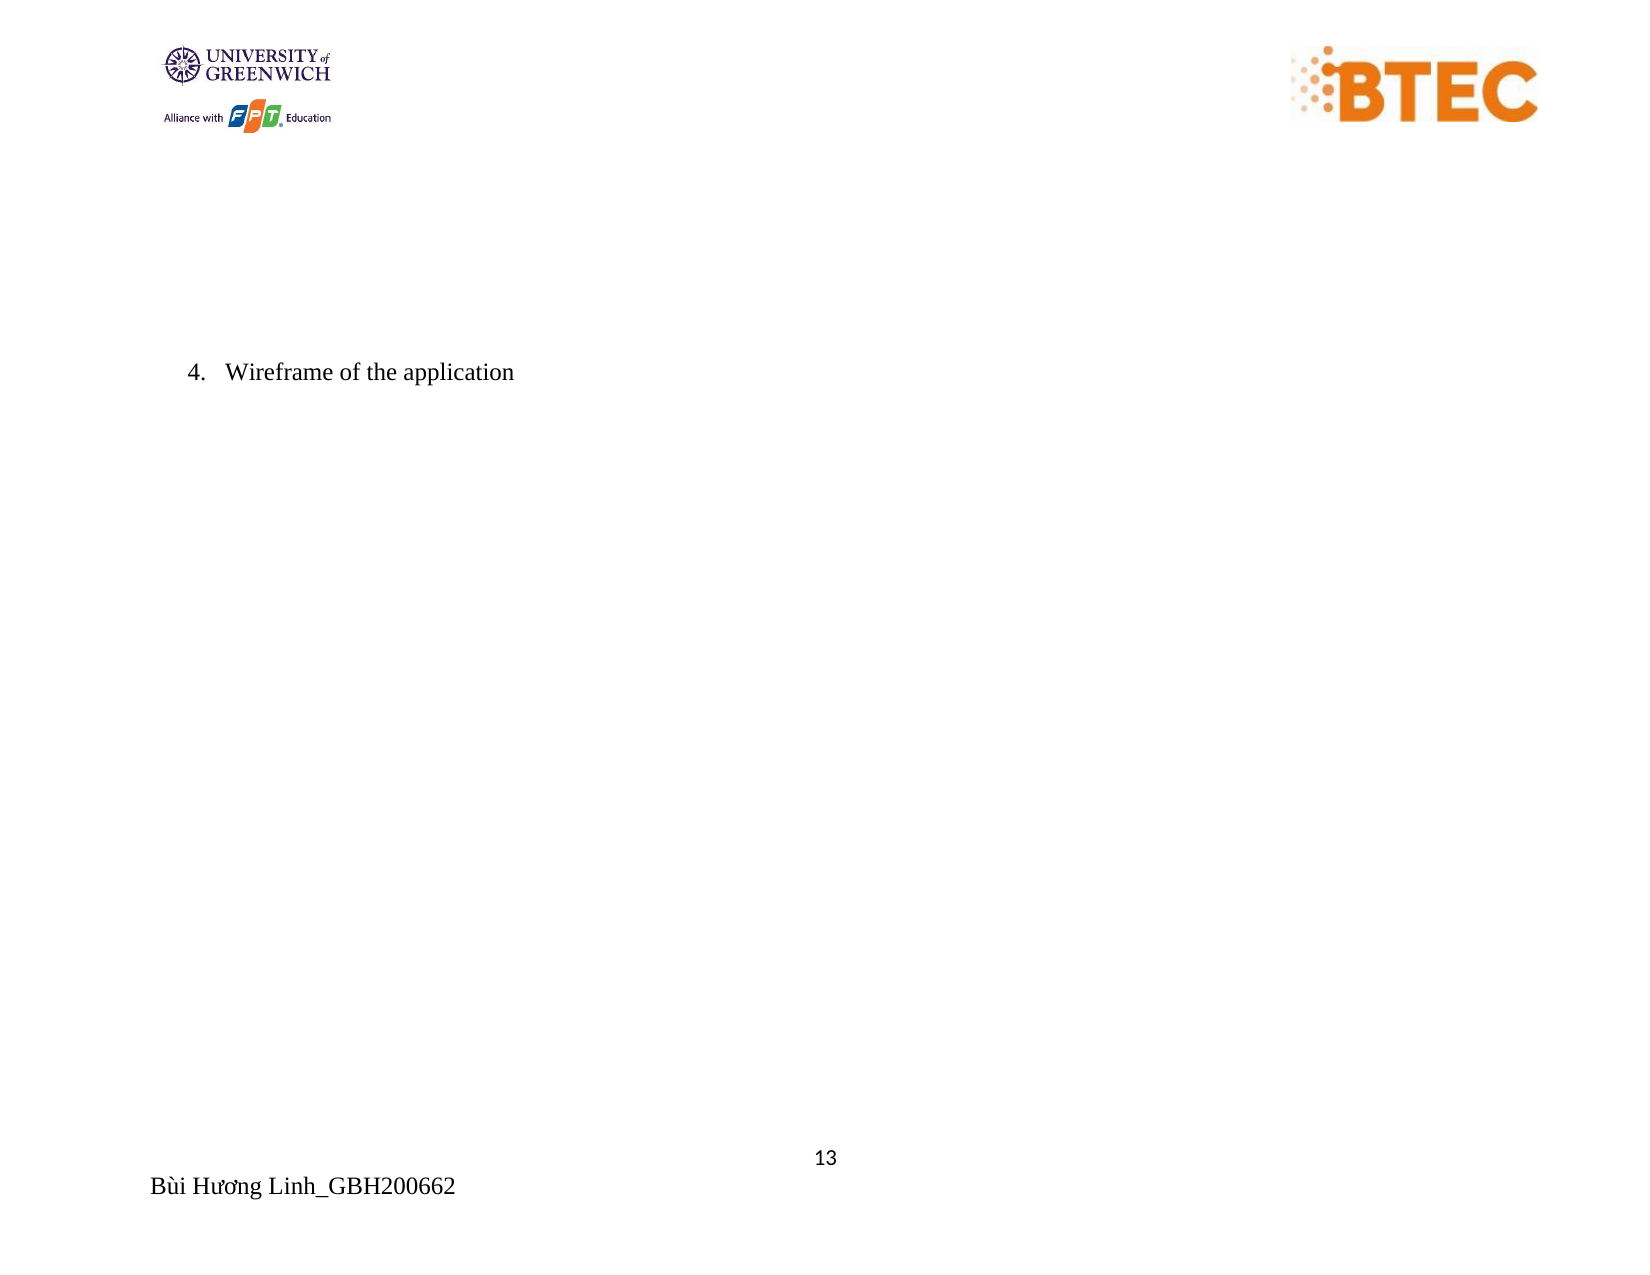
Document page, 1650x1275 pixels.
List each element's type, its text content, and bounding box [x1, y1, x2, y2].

picture [150, 32, 343, 144]
list Wireframe of the application [187, 357, 1500, 386]
picture [1290, 46, 1538, 122]
